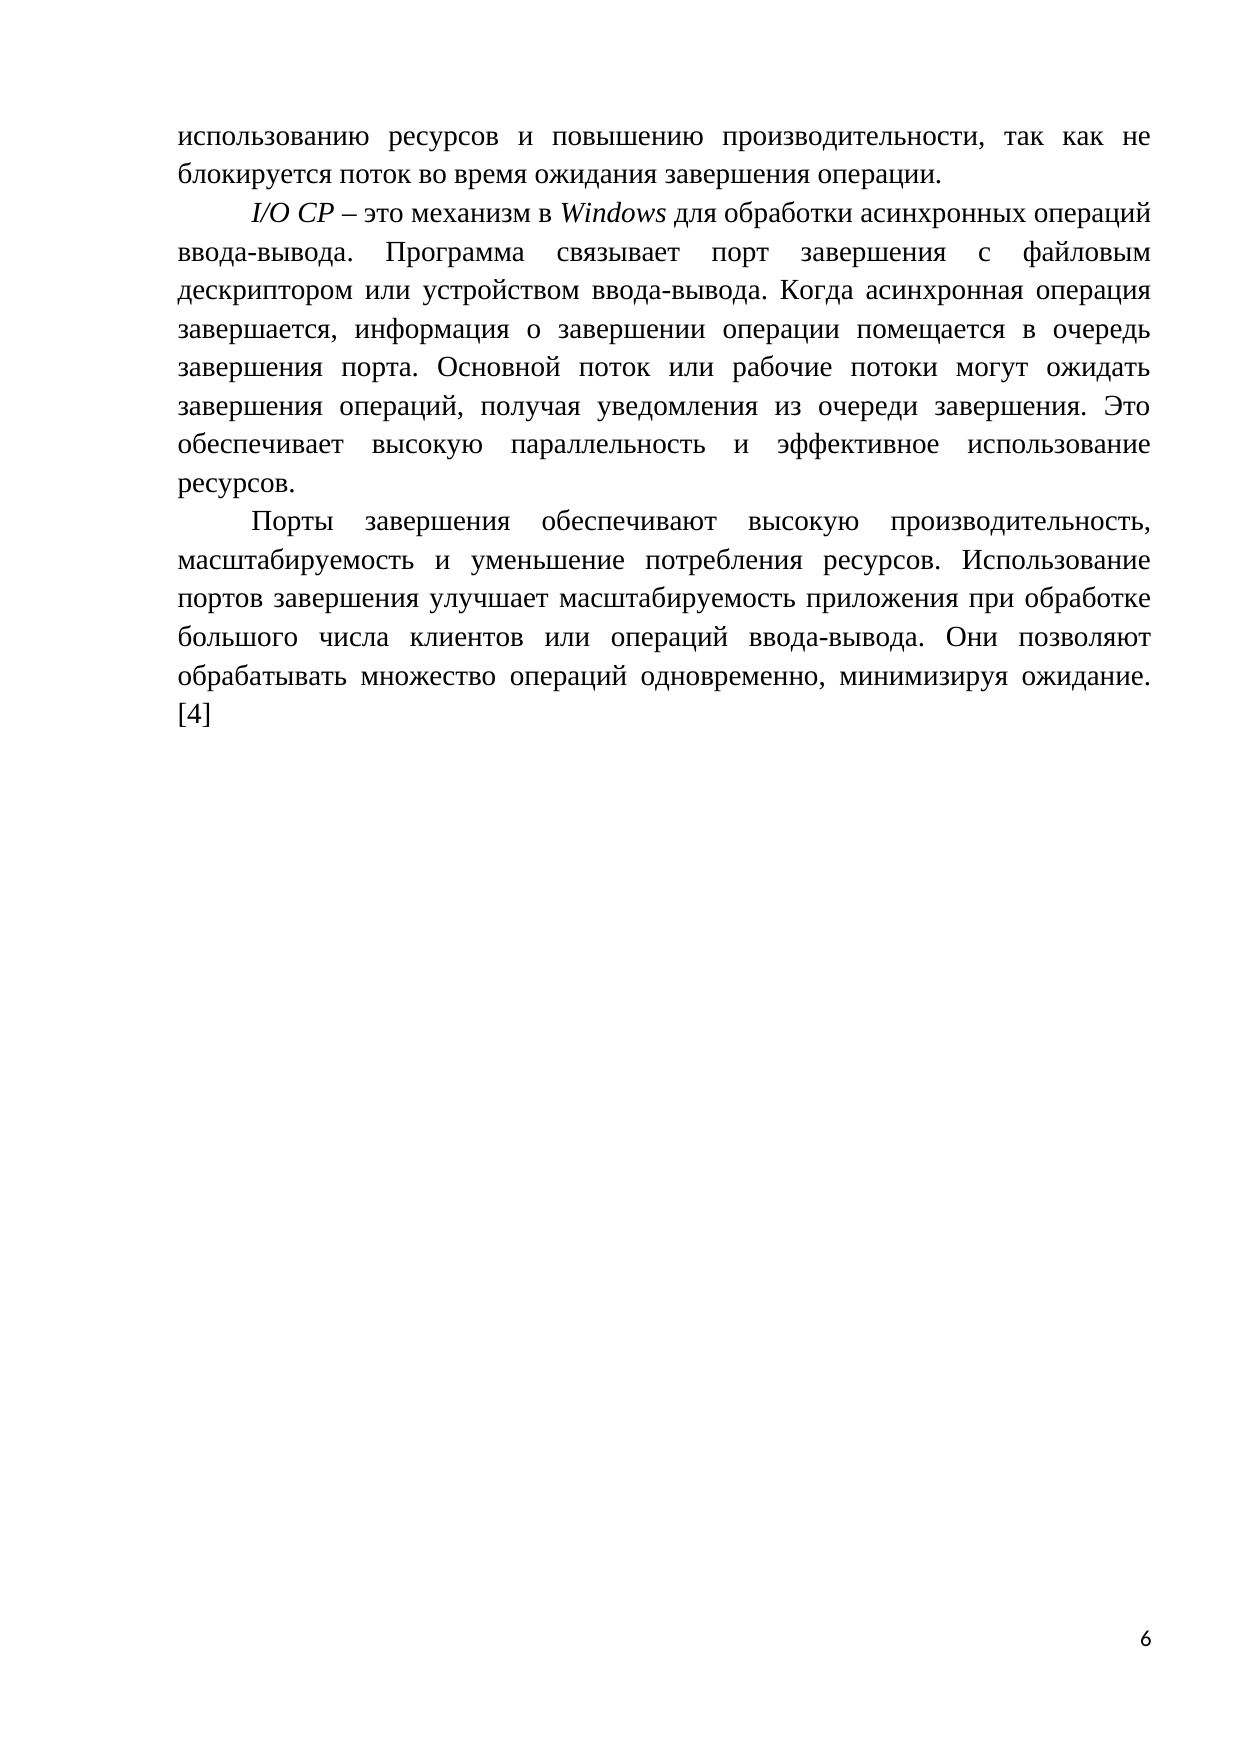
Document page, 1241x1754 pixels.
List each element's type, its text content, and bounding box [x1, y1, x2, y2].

text Порты завершения обеспечивают высокую производительность, масштабируемость и уменьшение потребления ресурсов. Использование портов завершения улучшает масштабируемость приложения при обработке большого числа клиентов или операций ввода-вывода. Они позволяют обрабатывать множество операций одновременно, минимизируя ожидание. [4] [177, 503, 1152, 730]
text I/O CP – это механизм в Windows для обработки асинхронных операций ввода-вывода. Программа связывает порт завершения с файловым дескриптором или устройством ввода-вывода. Когда асинхронная операция завершается, информация о завершении операции помещается в очередь завершения порта. Основной поток или рабочие потоки могут ожидать завершения операций, получая уведомления из очереди завершения. Это обеспечивает высокую параллельность и эффективное использование ресурсов. [177, 195, 1152, 498]
